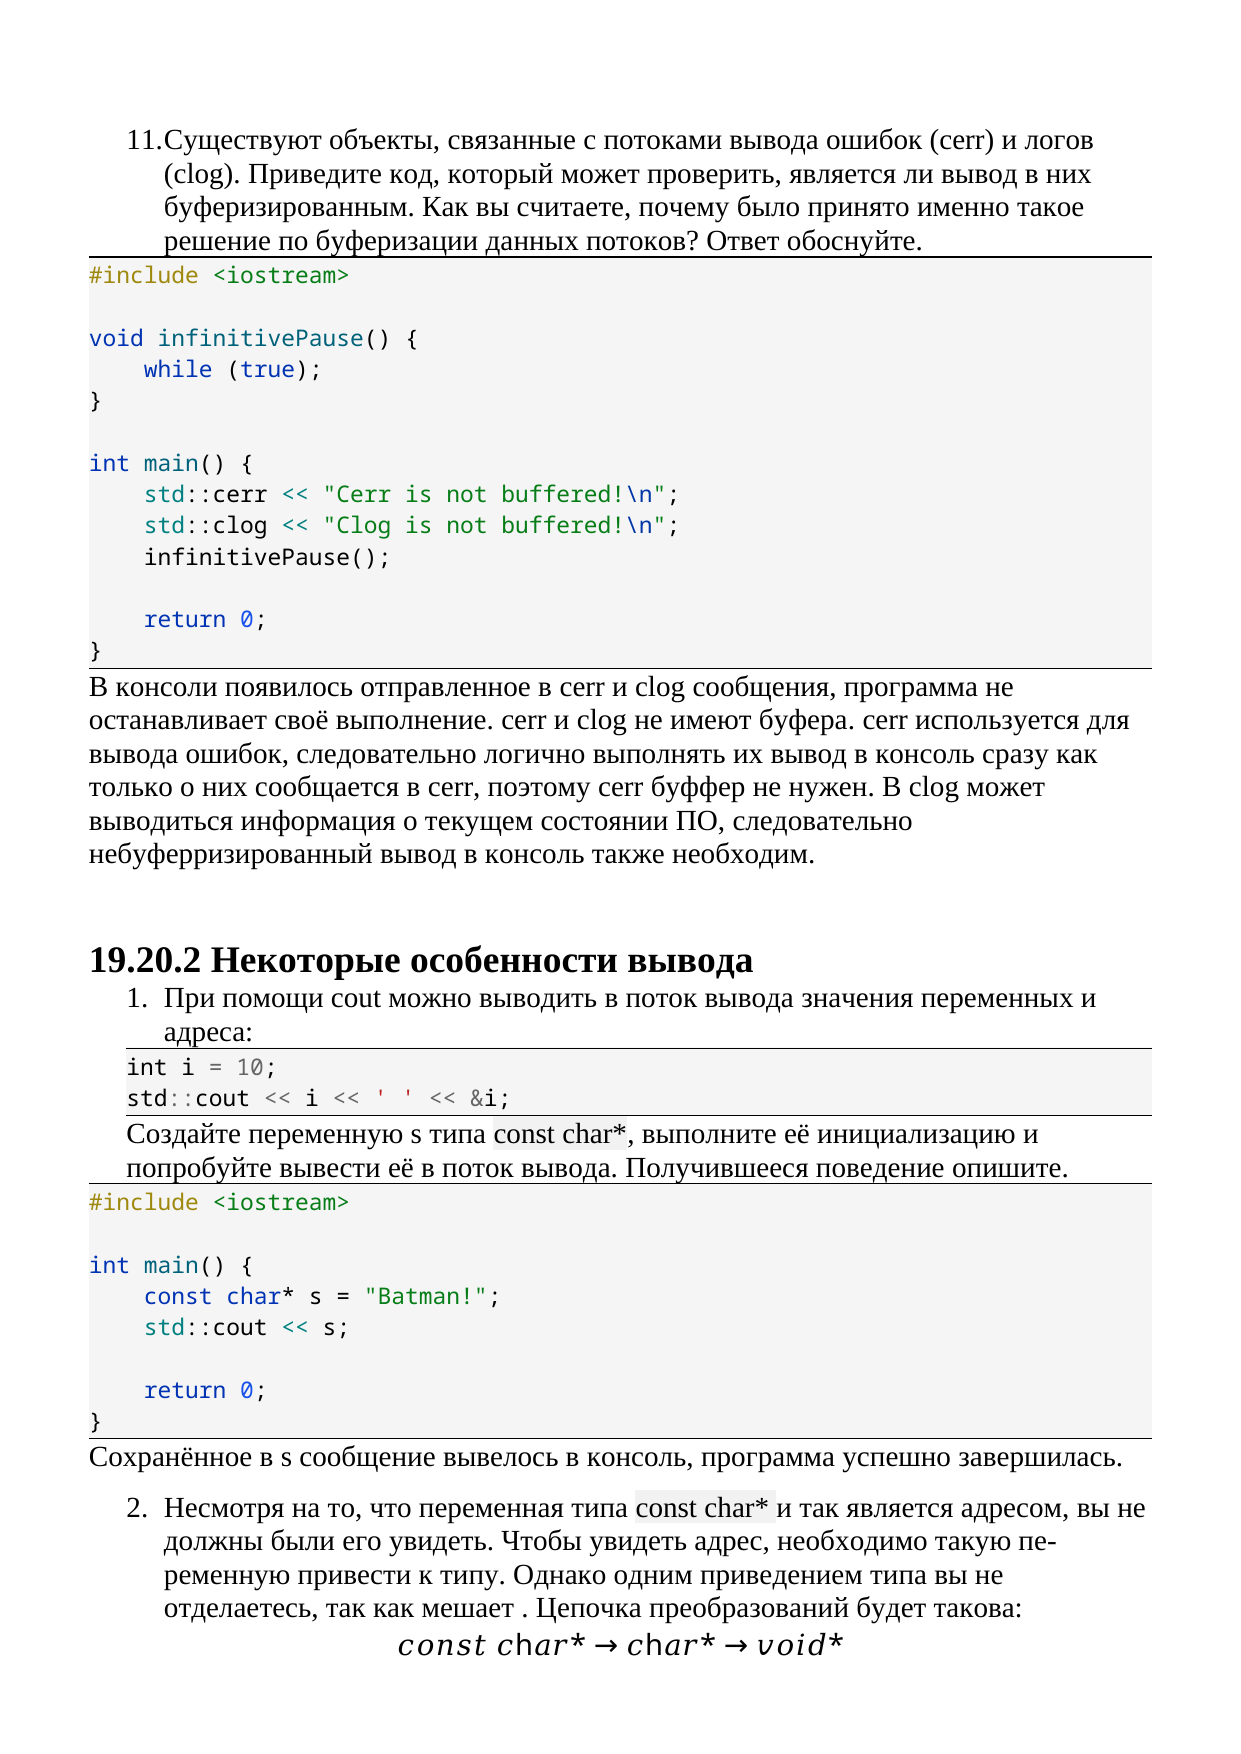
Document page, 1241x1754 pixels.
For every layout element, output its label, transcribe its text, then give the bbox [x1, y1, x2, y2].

text Создайте переменную s типа const char*, выполните её инициализацию и попробуйте вывести её в поток вывода. Получившееся поведение опишите. [126, 1116, 1152, 1183]
text #include <iostream> int main() { const char* s = "Batman!"; std::cout << s; return 0; } [89, 1184, 1152, 1438]
text 𝑐𝑜𝑛𝑠𝑡 𝑐h𝑎𝑟* → 𝑐h𝑎𝑟* → 𝑣𝑜𝑖𝑑* [89, 1624, 1152, 1663]
list Несмотря на то, что переменная типа const char* и так является адресом, вы не должны были его увидеть. Чтобы увидеть адрес, необходимо такую пе- ременную привести к типу. Однако одним приведением типа вы не отделаетесь, так как мешает . Цепочка преобразований будет такова: [126, 1490, 1152, 1624]
list 19.20.2 Некоторые особенности вывода [89, 937, 1152, 980]
text int i = 10; [126, 1049, 1152, 1079]
text В консоли появилось отправленное в cerr и clog сообщения, программа не останавливает своё выполнение. cerr и clog не имеют буфера. cerr используется для вывода ошибок, следовательно логично выполнять их вывод в консоль сразу как только о них сообщается в cerr, поэтому cerr буффер не нужен. В clog может выводиться информация о текущем состоянии ПО, следовательно небуферризированный вывод в консоль также необходим. [89, 669, 1152, 870]
list Существуют объекты, связанные с потоками вывода ошибок (cerr) и логов (clog). Приведите код, который может проверить, является ли вывод в них буферизированным. Как вы считаете, почему было принято именно такое решение по буферизации данных потоков? Ответ обоснуйте. [126, 122, 1152, 256]
text Сохранённое в s сообщение вывелось в консоль, программа успешно завершилась. [89, 1439, 1152, 1473]
text #include <iostream> void infinitivePause() { while (true); } int main() { std::cerr << "Cerr is not buffered!\n"; std::clog << "Clog is not buffered!\n"; infinitivePause(); return 0; } [89, 258, 1152, 668]
text std::cout << i << ' ' << &i; [126, 1079, 1152, 1115]
list При помощи cout можно выводить в поток вывода значения переменных и адреса: [126, 980, 1152, 1047]
